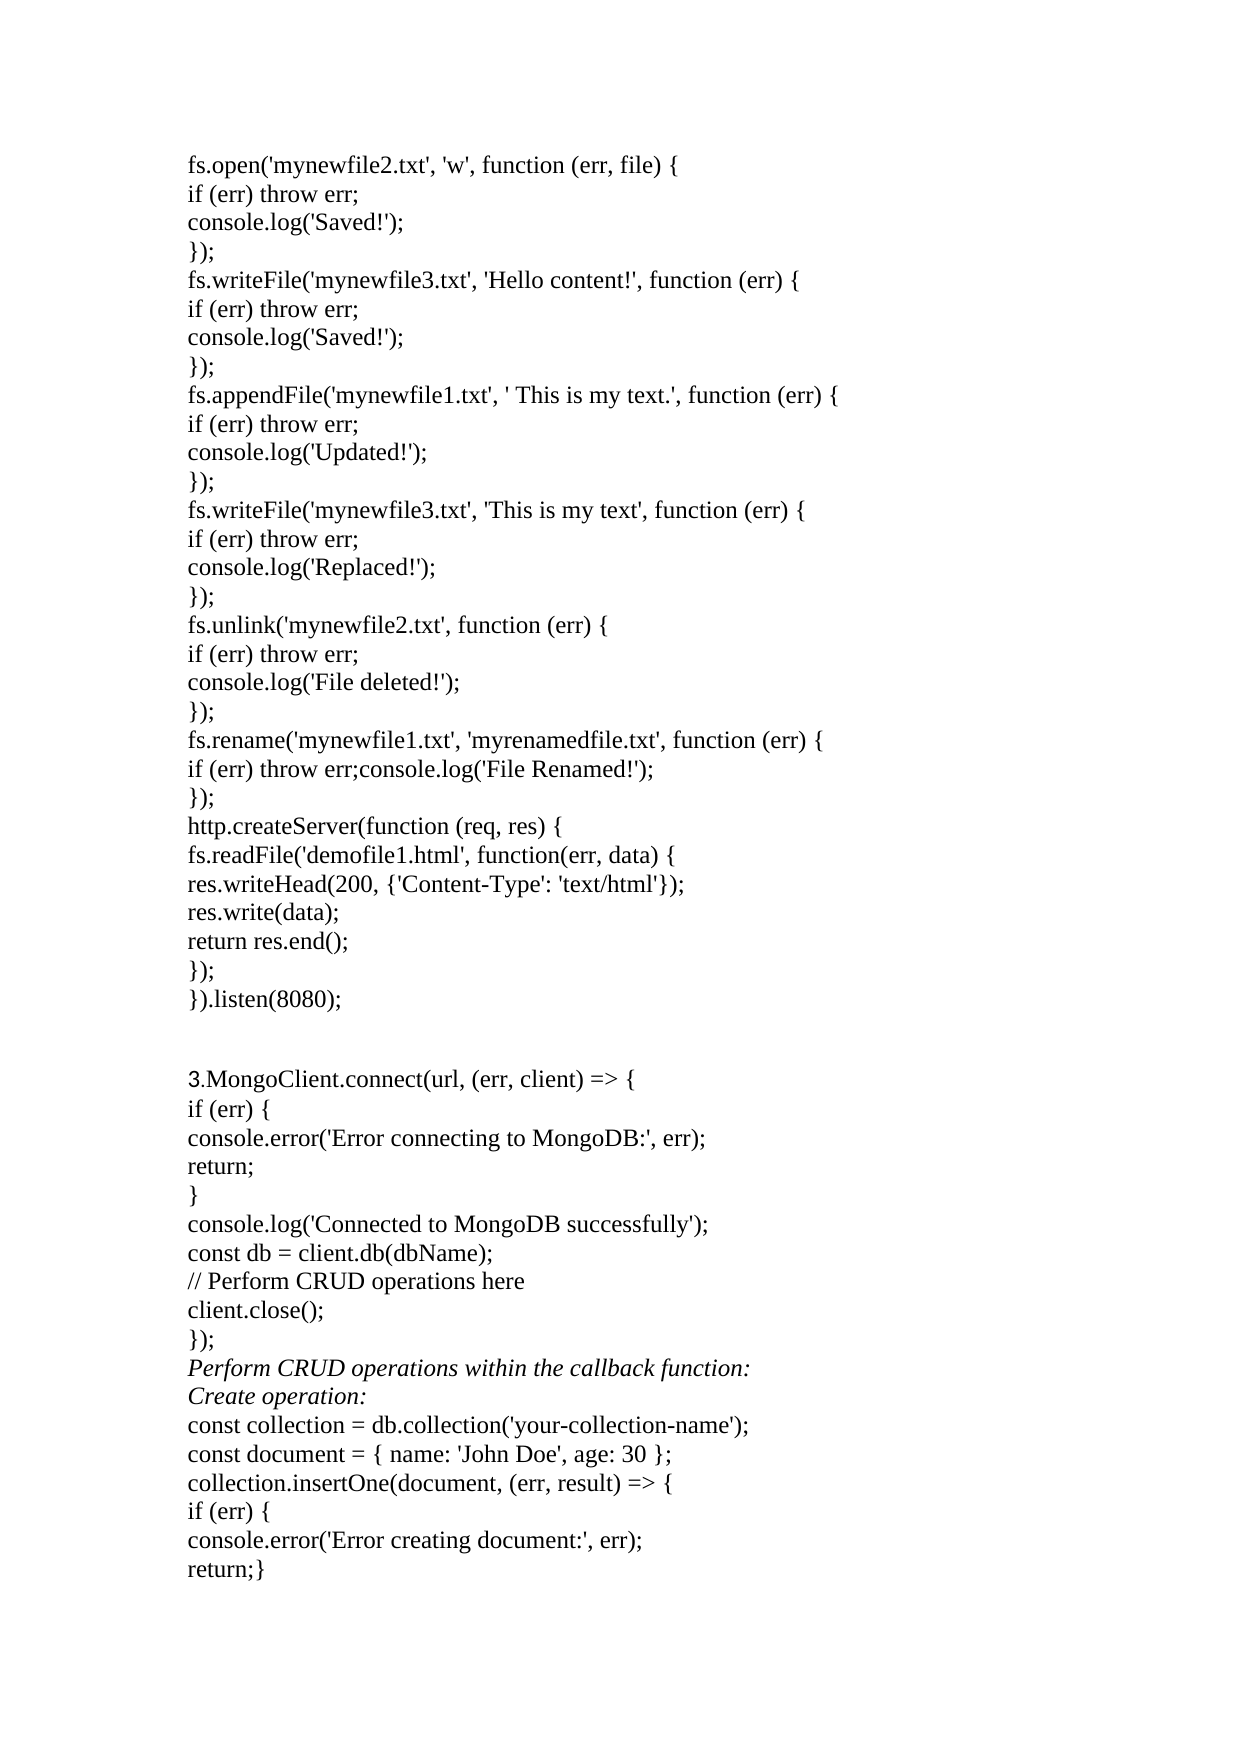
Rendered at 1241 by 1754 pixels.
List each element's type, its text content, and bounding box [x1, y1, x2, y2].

text if (err) { [187, 1094, 1053, 1123]
text console.error('Error creating document:', err); [187, 1525, 1053, 1554]
text res.write(data); [187, 897, 1053, 926]
text } [187, 1180, 1053, 1209]
text Perform CRUD operations within the callback function: [187, 1353, 1053, 1381]
text console.log('Saved!'); [187, 207, 1053, 236]
text client.close(); [187, 1295, 1053, 1324]
text // Perform CRUD operations here [187, 1266, 1053, 1295]
text console.log('Updated!'); [187, 437, 1053, 466]
text }); [187, 1324, 1053, 1353]
text if (err) throw err;console.log('File Renamed!'); [187, 754, 1053, 782]
text }); [187, 696, 1053, 725]
text }); [187, 581, 1053, 610]
text if (err) throw err; [187, 294, 1053, 322]
text console.log('Connected to MongoDB successfully'); [187, 1209, 1053, 1238]
text fs.writeFile('mynewfile3.txt', 'This is my text', function (err) { [187, 495, 1053, 524]
text return res.end(); [187, 926, 1053, 955]
text if (err) throw err; [187, 639, 1053, 667]
text console.log('Replaced!'); [187, 552, 1053, 581]
text fs.open('mynewfile2.txt', 'w', function (err, file) { [187, 150, 1053, 179]
text console.error('Error connecting to MongoDB:', err); [187, 1123, 1053, 1151]
text return;} [187, 1554, 1053, 1583]
text return; [187, 1151, 1053, 1180]
text fs.appendFile('mynewfile1.txt', ' This is my text.', function (err) { [187, 380, 1053, 409]
text fs.readFile('demofile1.html', function(err, data) { [187, 840, 1053, 869]
text const db = client.db(dbName); [187, 1238, 1053, 1266]
text if (err) { [187, 1496, 1053, 1525]
text }); [187, 351, 1053, 380]
text const document = { name: 'John Doe', age: 30 }; [187, 1439, 1053, 1468]
text if (err) throw err; [187, 409, 1053, 437]
text const collection = db.collection('your-collection-name'); [187, 1410, 1053, 1439]
text }); [187, 955, 1053, 984]
text }); [187, 782, 1053, 811]
text collection.insertOne(document, (err, result) => { [187, 1468, 1053, 1496]
text }).listen(8080); [187, 984, 1053, 1012]
text fs.writeFile('mynewfile3.txt', 'Hello content!', function (err) { [187, 265, 1053, 294]
text fs.unlink('mynewfile2.txt', function (err) { [187, 610, 1053, 639]
text fs.rename('mynewfile1.txt', 'myrenamedfile.txt', function (err) { [187, 725, 1053, 754]
text console.log('File deleted!'); [187, 667, 1053, 696]
text }); [187, 466, 1053, 495]
text console.log('Saved!'); [187, 322, 1053, 351]
text }); [187, 236, 1053, 265]
text http.createServer(function (req, res) { [187, 811, 1053, 840]
text 3.MongoClient.connect(url, (err, client) => { [187, 1063, 1053, 1094]
text if (err) throw err; [187, 524, 1053, 552]
text Create operation: [187, 1381, 1053, 1410]
text res.writeHead(200, {'Content-Type': 'text/html'}); [187, 869, 1053, 897]
text if (err) throw err; [187, 179, 1053, 207]
